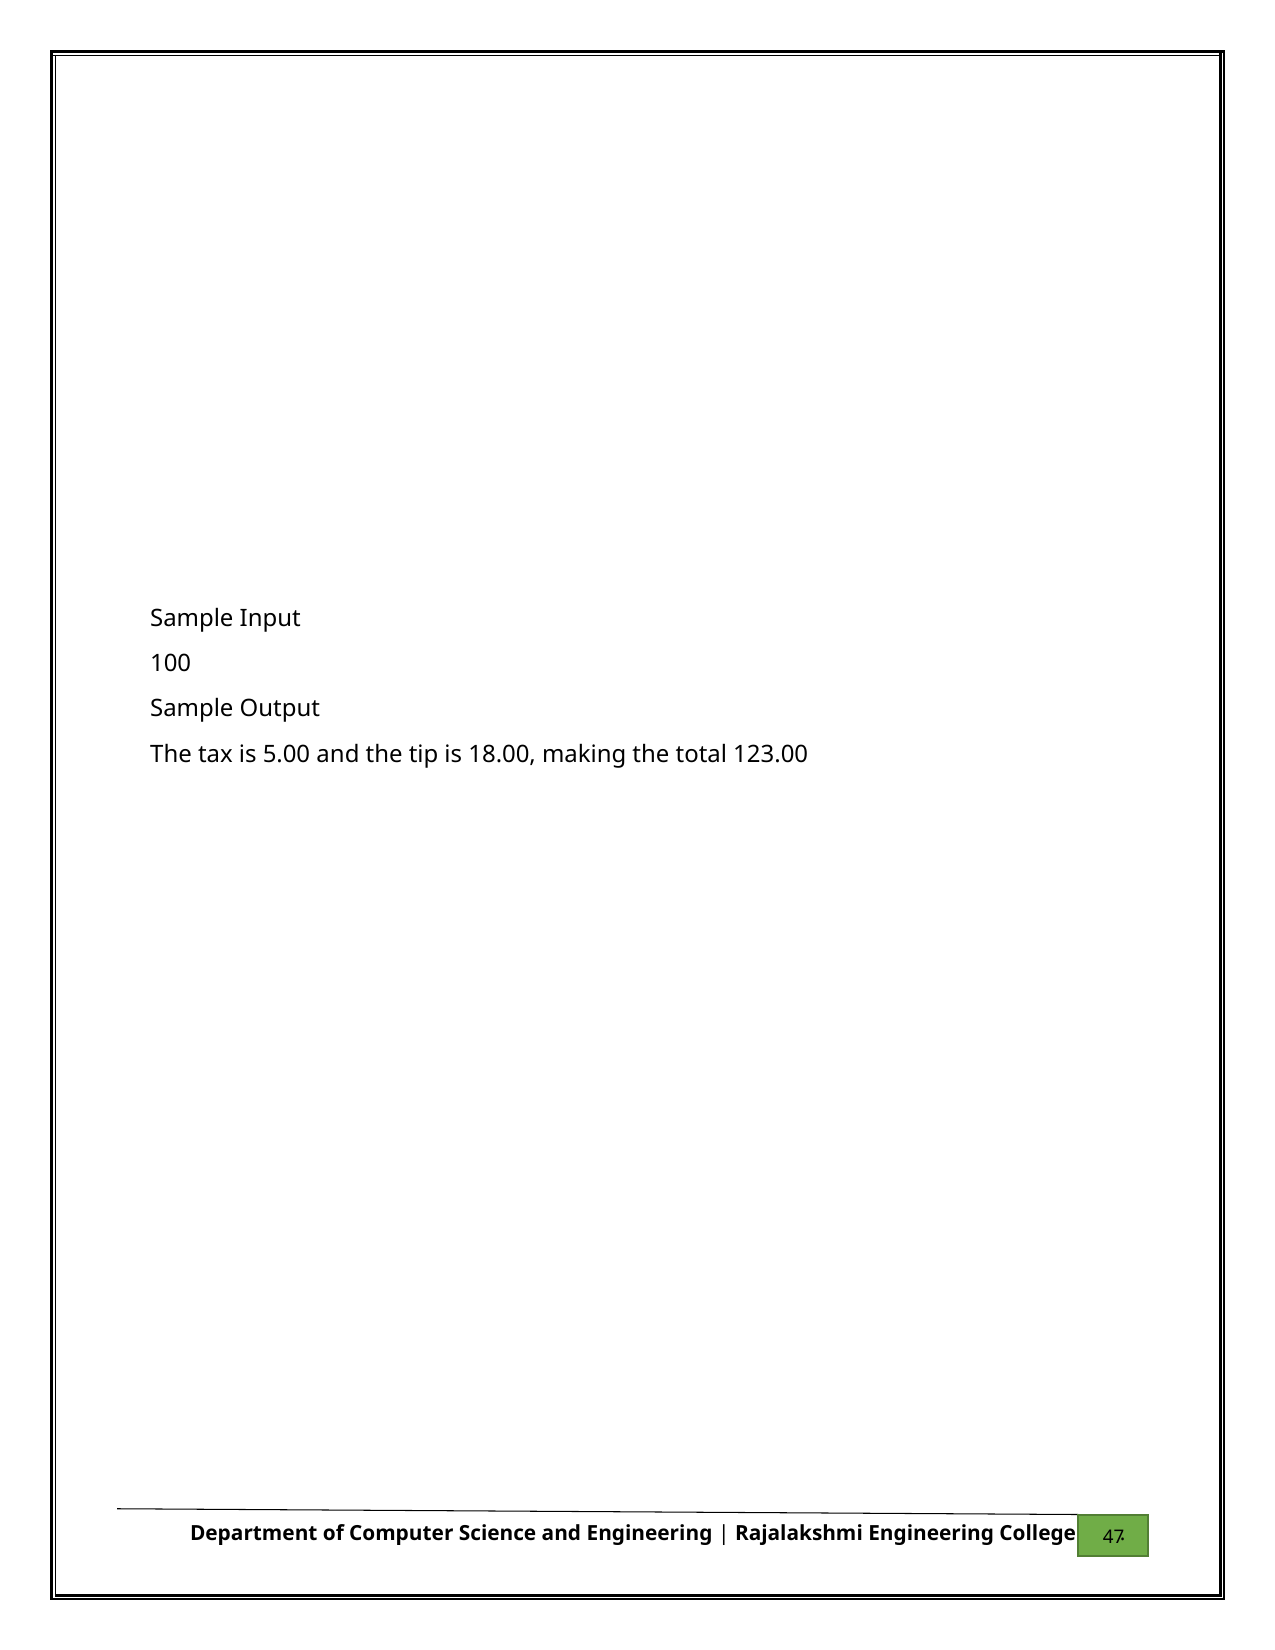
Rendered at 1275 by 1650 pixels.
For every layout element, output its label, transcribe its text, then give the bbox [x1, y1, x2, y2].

text The tax is 5.00 and the tip is 18.00, making the total 123.00 [150, 736, 1125, 769]
text Sample Output [150, 691, 1125, 724]
text Sample Input [150, 601, 1125, 634]
text 100 [150, 646, 1125, 679]
